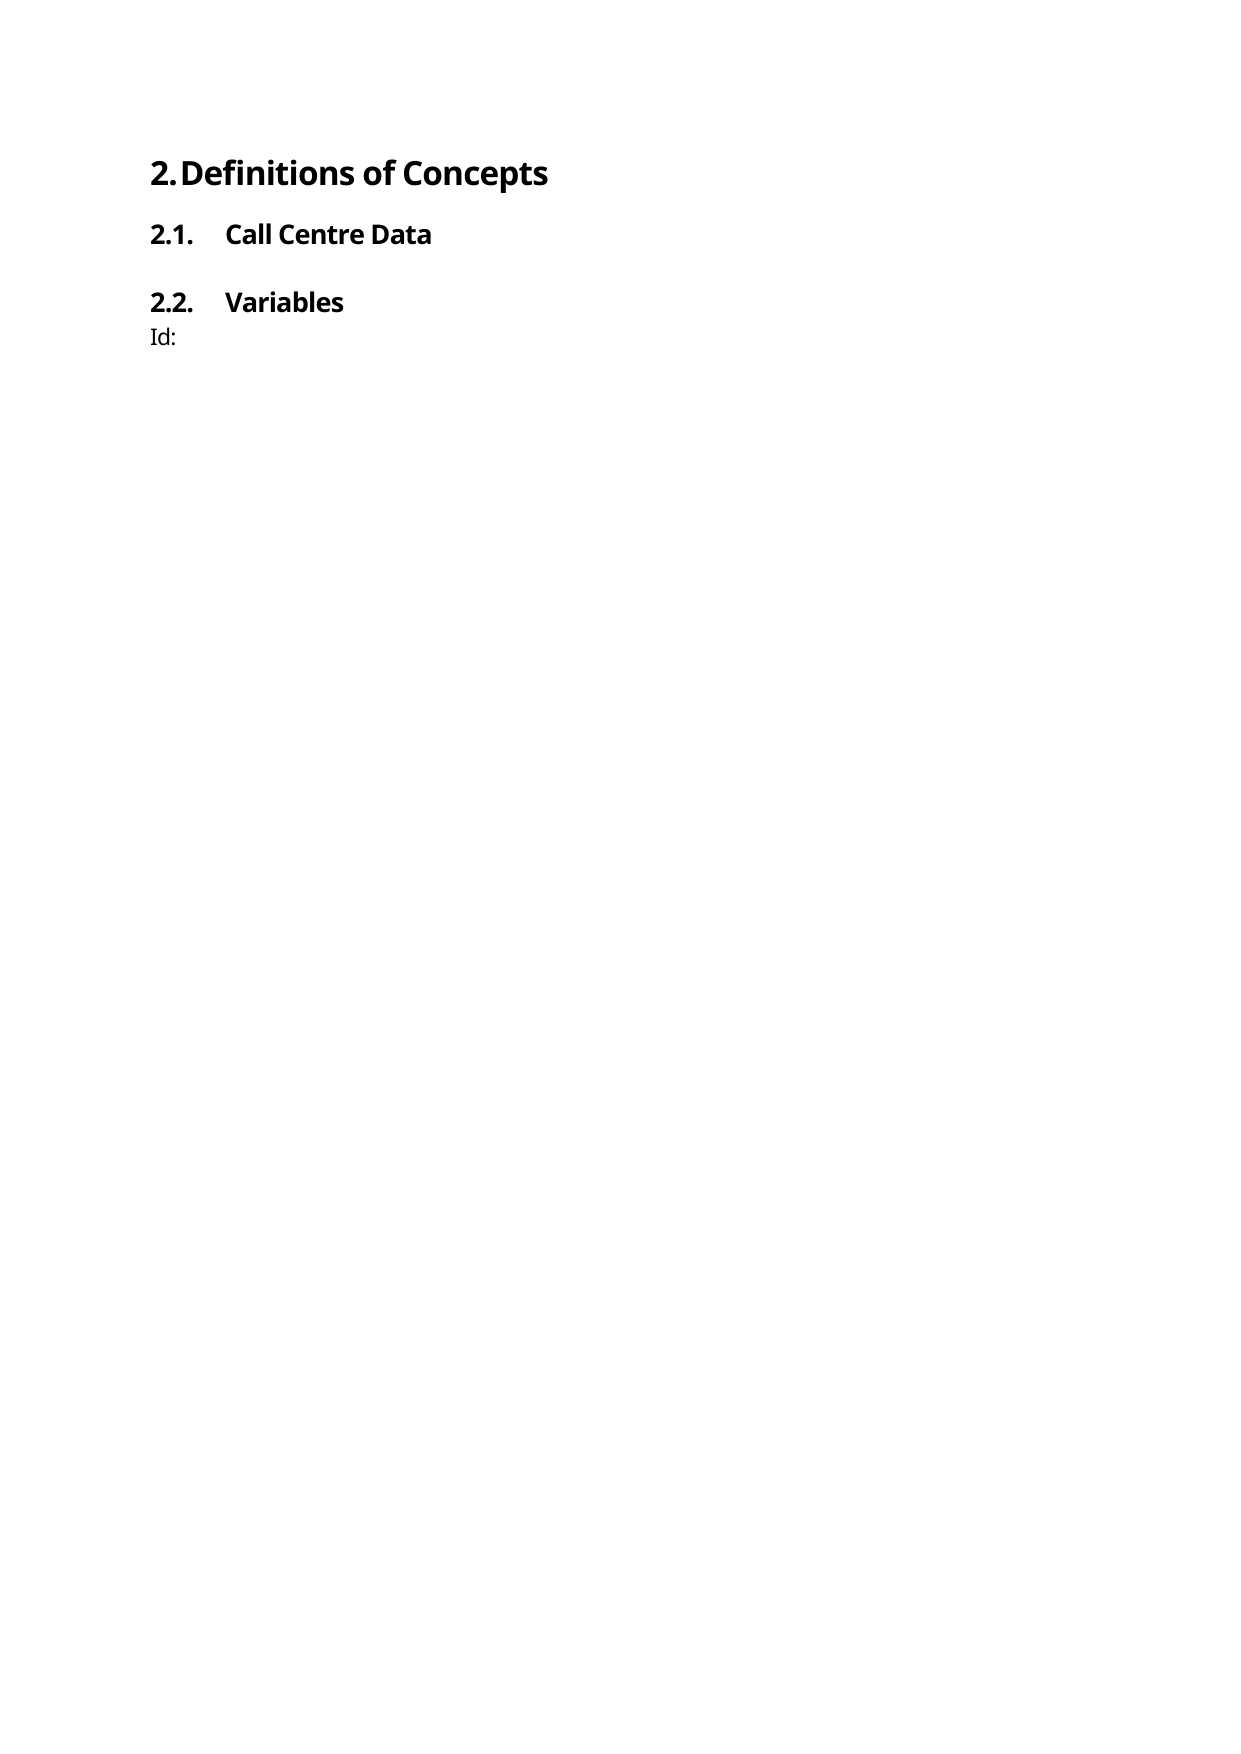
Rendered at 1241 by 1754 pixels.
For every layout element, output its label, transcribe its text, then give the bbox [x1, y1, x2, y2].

subtitle Variables [150, 284, 1090, 321]
subtitle Definitions of Concepts [150, 150, 1090, 195]
subtitle Call Centre Data [150, 216, 1090, 252]
text Id: [150, 321, 1090, 352]
